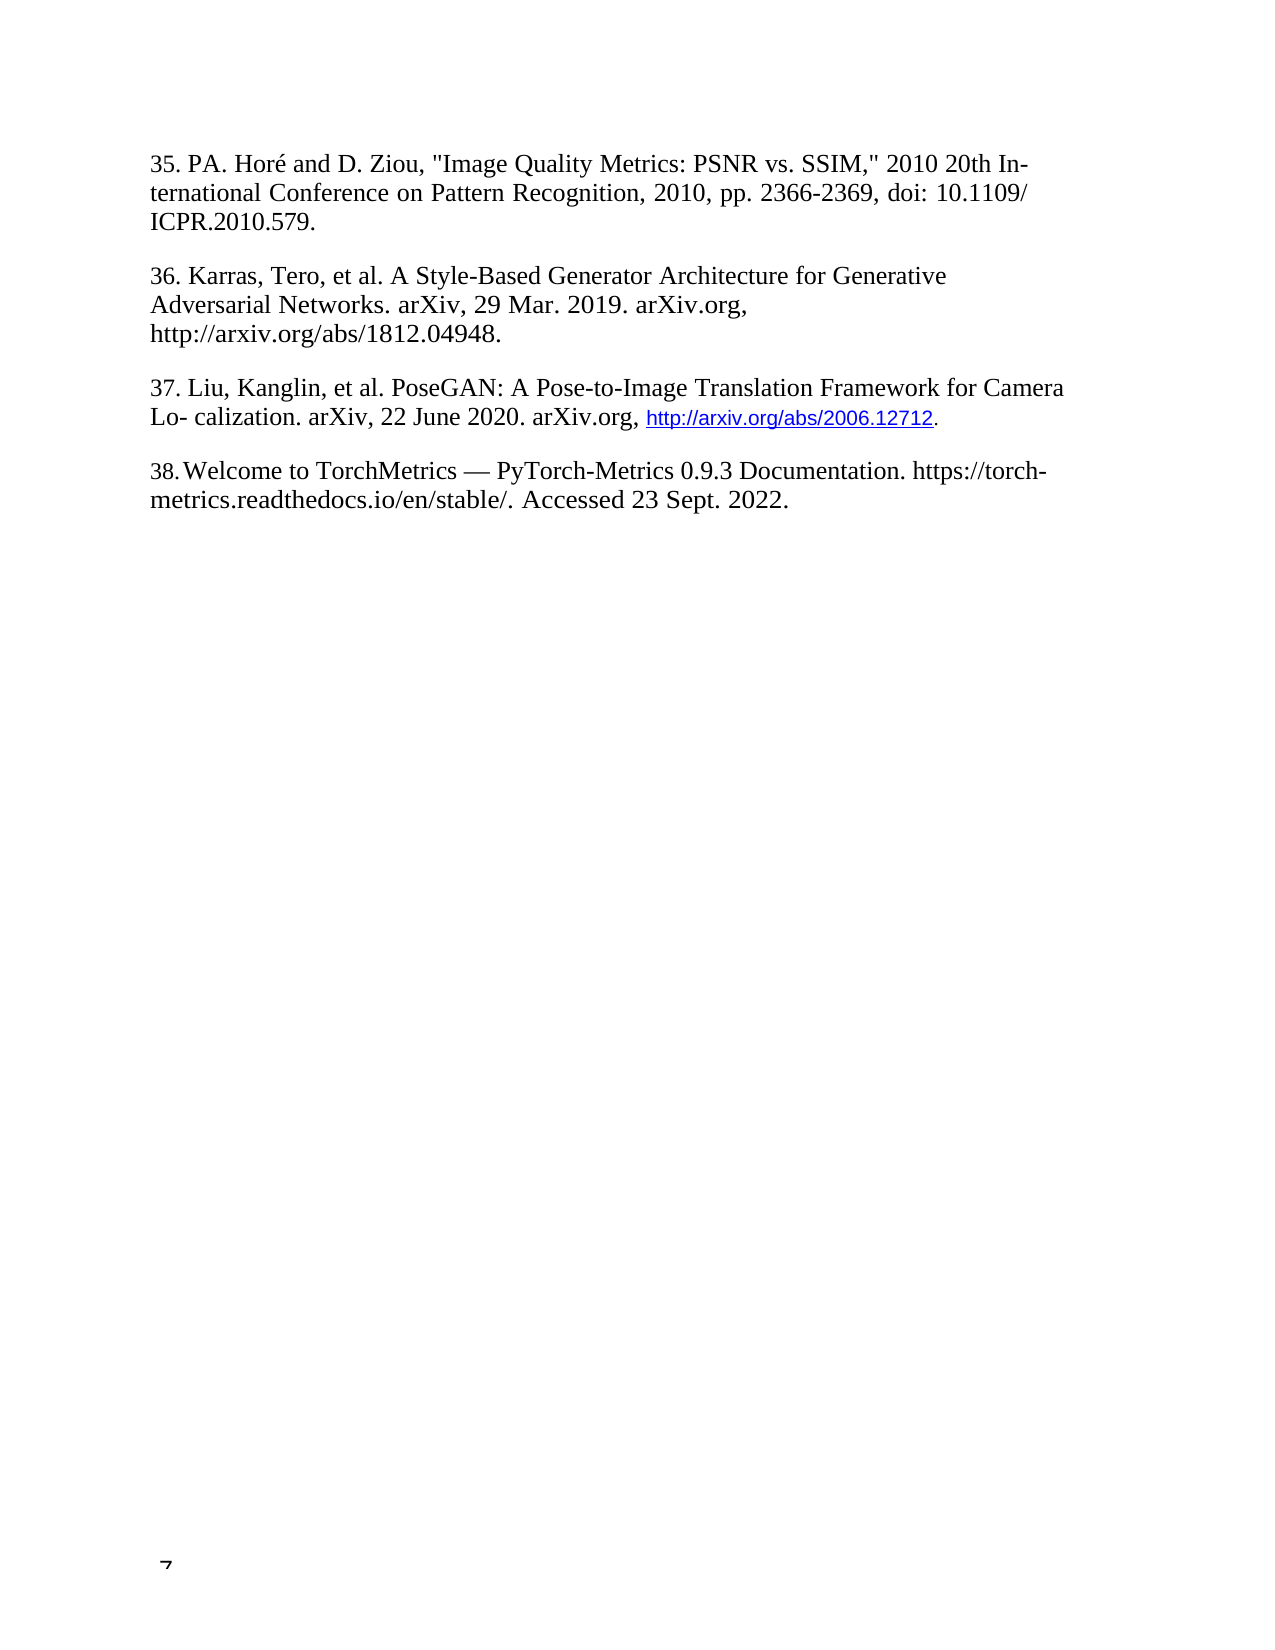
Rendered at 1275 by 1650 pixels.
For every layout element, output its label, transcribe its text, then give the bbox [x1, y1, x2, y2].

list Welcome to TorchMetrics — PyTorch-Metrics 0.9.3 Documentation. https://torch- metrics.readthedocs.io/en/stable/. Accessed 23 Sept. 2022. [150, 457, 1059, 514]
list Karras, Tero, et al. A Style-Based Generator Architecture for Generative Adversarial Networks. arXiv, 29 Mar. 2019. arXiv.org, http://arxiv.org/abs/1812.04948. [150, 261, 1071, 348]
list Liu, Kanglin, et al. PoseGAN: A Pose-to-Image Translation Framework for Camera Lo- calization. arXiv, 22 June 2020. arXiv.org, http://arxiv.org/abs/2006.12712. [150, 373, 1104, 431]
list PA. Horé and D. Ziou, "Image Quality Metrics: PSNR vs. SSIM," 2010 20th In- ternational Conference on Pattern Recognition, 2010, pp. 2366-2369, doi: 10.1109/ ICPR.2010.579. [150, 149, 1029, 236]
